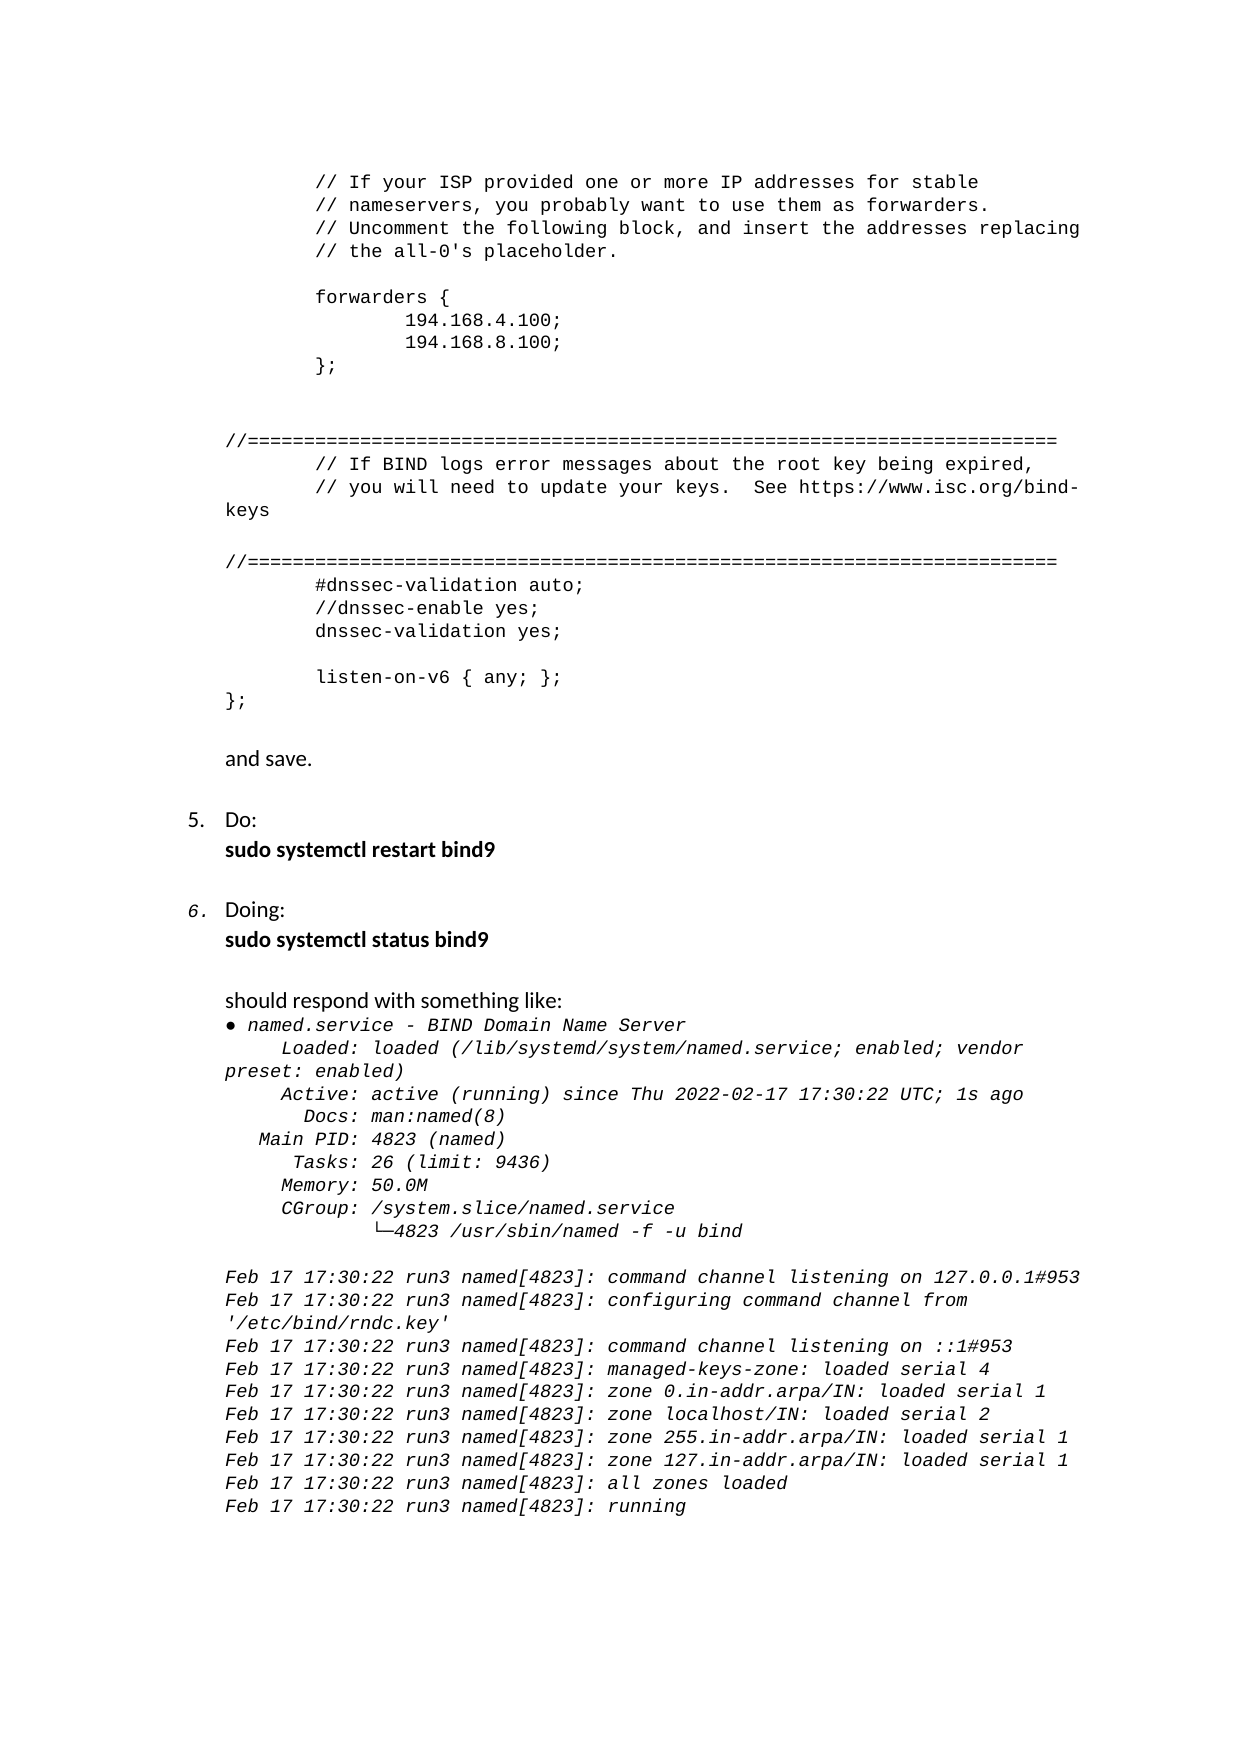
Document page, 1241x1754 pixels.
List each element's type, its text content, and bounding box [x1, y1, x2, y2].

list }; [225, 356, 1090, 377]
list // you will need to update your keys. See https://www.isc.org/bind-keys [225, 478, 1090, 522]
list Feb 17 17:30:22 run3 named[4823]: configuring command channel from '/etc/bind/rndc.key' [225, 1291, 1090, 1335]
list forwarders { [225, 287, 1090, 309]
list Feb 17 17:30:22 run3 named[4823]: zone localhost/IN: loaded serial 2 [225, 1405, 1090, 1426]
list }; and save. [225, 691, 1090, 802]
list Active: active (running) since Thu 2022-02-17 17:30:22 UTC; 1s ago [225, 1084, 1090, 1106]
list Doing: sudo systemctl status bind9 should respond with something like: ● named.service - BIND Domain Name Server [187, 895, 1090, 1037]
list Feb 17 17:30:22 run3 named[4823]: managed-keys-zone: loaded serial 4 [225, 1359, 1090, 1381]
list //======================================================================== [225, 402, 1090, 453]
list Main PID: 4823 (named) [225, 1130, 1090, 1151]
list 194.168.4.100; [225, 310, 1090, 332]
list CGroup: /system.slice/named.service [225, 1199, 1090, 1220]
list // the all-0's placeholder. [225, 242, 1090, 263]
list Feb 17 17:30:22 run3 named[4823]: zone 127.in-addr.arpa/IN: loaded serial 1 [225, 1451, 1090, 1472]
list Feb 17 17:30:22 run3 named[4823]: command channel listening on 127.0.0.1#953 [225, 1268, 1090, 1289]
list Memory: 50.0M [225, 1176, 1090, 1197]
list // nameservers, you probably want to use them as forwarders. [225, 196, 1090, 217]
list // Uncomment the following block, and insert the addresses replacing [225, 219, 1090, 240]
list #dnssec-validation auto; [225, 576, 1090, 597]
list // If BIND logs error messages about the root key being expired, [225, 455, 1090, 476]
list Tasks: 26 (limit: 9436) [225, 1153, 1090, 1174]
list Feb 17 17:30:22 run3 named[4823]: zone 0.in-addr.arpa/IN: loaded serial 1 [225, 1382, 1090, 1403]
list listen-on-v6 { any; }; [225, 668, 1090, 689]
list // If your ISP provided one or more IP addresses for stable [225, 173, 1090, 194]
list //dnssec-enable yes; [225, 599, 1090, 620]
list └─4823 /usr/sbin/named -f -u bind [225, 1222, 1090, 1243]
list Feb 17 17:30:22 run3 named[4823]: zone 255.in-addr.arpa/IN: loaded serial 1 [225, 1428, 1090, 1449]
list Do: sudo systemctl restart bind9 [187, 805, 1090, 893]
list 194.168.8.100; [225, 333, 1090, 354]
list Docs: man:named(8) [225, 1107, 1090, 1128]
list Loaded: loaded (/lib/systemd/system/named.service; enabled; vendor preset: enabled) [225, 1038, 1090, 1083]
list Feb 17 17:30:22 run3 named[4823]: running [225, 1497, 1090, 1548]
list dnssec-validation yes; [225, 622, 1090, 643]
list //======================================================================== [225, 523, 1090, 574]
list Feb 17 17:30:22 run3 named[4823]: command channel listening on ::1#953 [225, 1336, 1090, 1358]
list Feb 17 17:30:22 run3 named[4823]: all zones loaded [225, 1474, 1090, 1495]
